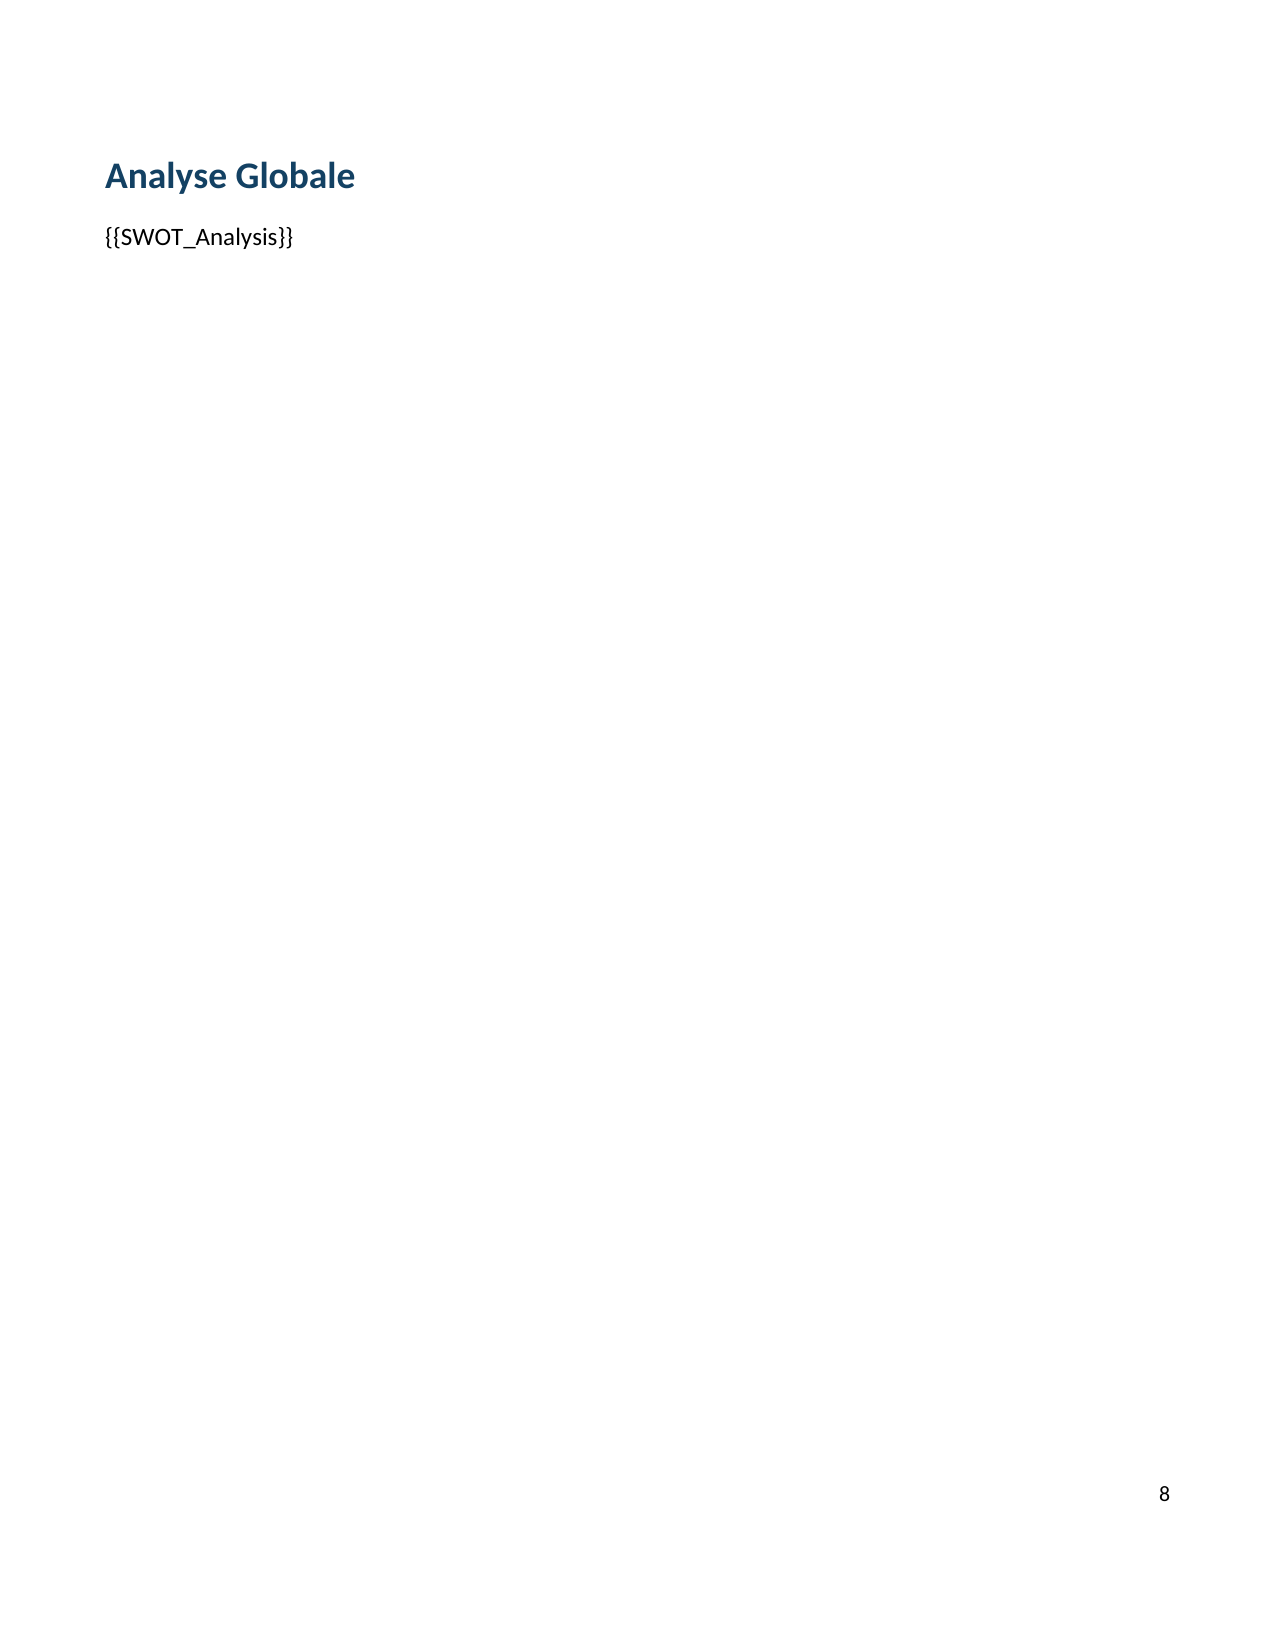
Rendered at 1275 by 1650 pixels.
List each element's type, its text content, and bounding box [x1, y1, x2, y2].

text {{SWOT_Analysis}} [105, 221, 1170, 252]
subtitle Analyse Globale [105, 152, 1170, 198]
